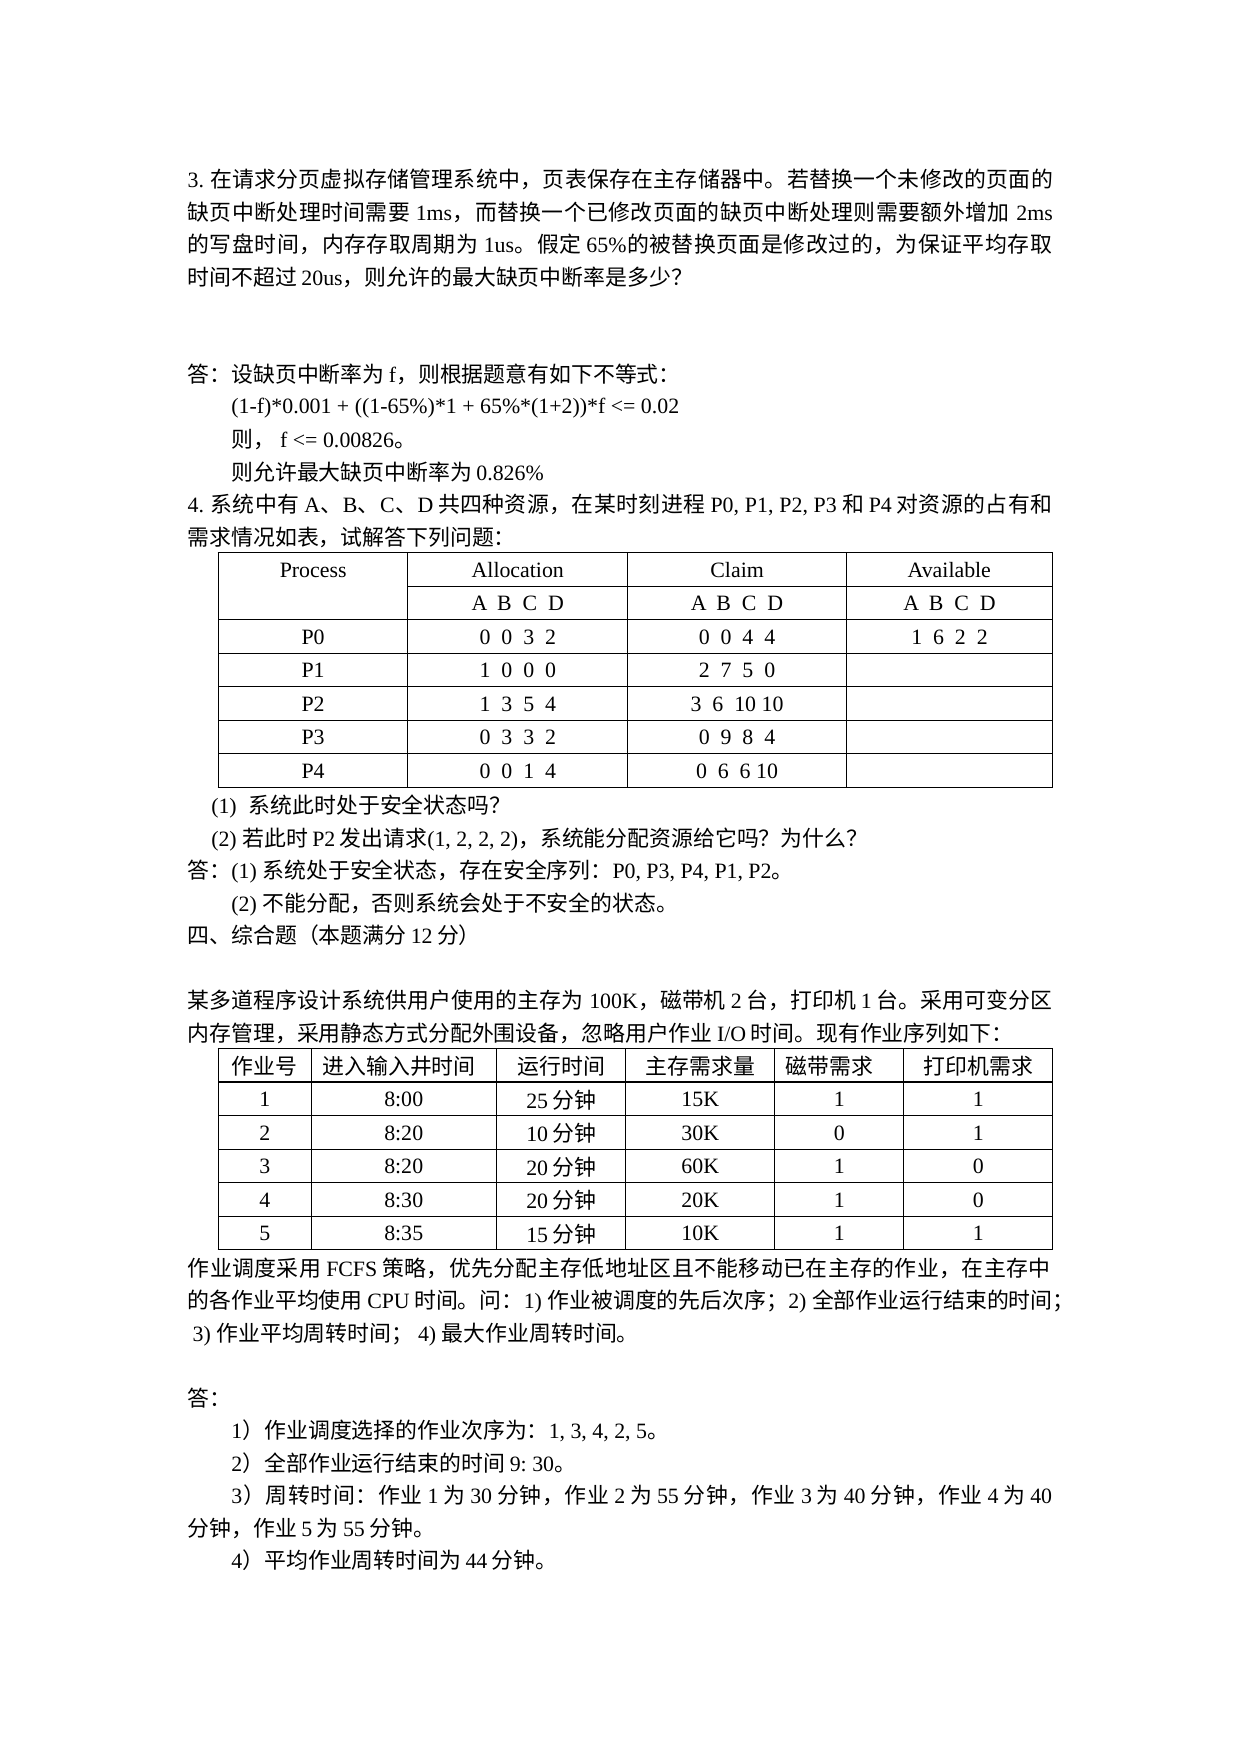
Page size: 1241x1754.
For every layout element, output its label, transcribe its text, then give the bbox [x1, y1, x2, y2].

table_cell 5 [219, 1217, 311, 1249]
table_cell 1 0 0 0 [408, 654, 627, 686]
table_header 作业号 [219, 1049, 311, 1081]
table_cell 8:35 [312, 1217, 496, 1249]
text 某多道程序设计系统供用户使用的主存为100K，磁带机2台，打印机1台。采用可变分区内存管理，采用静态方式分配外围设备，忽略用户作业I/O时间。现有作业序列如下： [187, 983, 1053, 1048]
table_cell 1 [219, 1083, 311, 1115]
table_cell 3 [219, 1150, 311, 1182]
table_cell 20分钟 [497, 1150, 625, 1182]
table_cell [847, 654, 1052, 686]
table_cell 1 [904, 1217, 1052, 1249]
text 四、综合题（本题满分12分） [187, 918, 1053, 950]
table_cell 1 [904, 1083, 1052, 1115]
text (2) 若此时P2发出请求(1, 2, 2, 2)，系统能分配资源给它吗？为什么？ [187, 820, 1053, 853]
text 2）全部作业运行结束的时间 9: 30。 [187, 1445, 1053, 1478]
table_cell 8:20 [312, 1150, 496, 1182]
table_cell 8:20 [312, 1116, 496, 1148]
text 3）周转时间：作业1为30分钟，作业2为55分钟，作业3为40分钟，作业4为40分钟，作业5为55分钟。 [187, 1478, 1053, 1543]
table_cell [847, 687, 1052, 720]
table_cell 0 9 8 4 [628, 721, 846, 753]
table_header Claim [628, 553, 846, 586]
table_cell 1 [775, 1217, 903, 1249]
table_header 磁带需求 [775, 1049, 903, 1081]
table_cell P2 [219, 687, 407, 720]
table_cell A B C D [408, 587, 627, 619]
text 1）作业调度选择的作业次序为：1, 3, 4, 2, 5。 [187, 1413, 1053, 1445]
text 答：(1) 系统处于安全状态，存在安全序列：P0, P3, P4, P1, P2。 [187, 853, 1053, 885]
table_header 进入输入井时间 [312, 1049, 496, 1081]
text 答： [187, 1380, 1053, 1413]
table_cell 1 [904, 1116, 1052, 1148]
text 则允许最大缺页中断率为0.826% [187, 454, 1053, 487]
table_cell 2 7 5 0 [628, 654, 846, 686]
table_cell 0 6 6 10 [628, 754, 846, 787]
table_header Available [847, 553, 1052, 586]
text 3. 在请求分页虚拟存储管理系统中，页表保存在主存储器中。若替换一个未修改的页面的缺页中断处理时间需要1ms，而替换一个已修改页面的缺页中断处理则需要额外增加2ms的写盘时间，内存存取周期为1us。假定65%的被替换页面是修改过的，为保证平均存取时间不超过20us，则允许的最大缺页中断率是多少？ [187, 162, 1053, 292]
table_cell 0 0 3 2 [408, 620, 627, 653]
table_cell 20K [626, 1183, 774, 1216]
table_cell 10K [626, 1217, 774, 1249]
table_cell 0 0 1 4 [408, 754, 627, 787]
table_cell 20分钟 [497, 1183, 625, 1216]
text 4）平均作业周转时间为44分钟。 [187, 1543, 1053, 1575]
table_header 打印机需求 [904, 1049, 1052, 1081]
table_cell P1 [219, 654, 407, 686]
table_cell 25分钟 [497, 1083, 625, 1115]
text 4. 系统中有A、B、C、D共四种资源，在某时刻进程P0, P1, P2, P3和P4对资源的占有和需求情况如表，试解答下列问题： [187, 487, 1053, 552]
table_header 主存需求量 [626, 1049, 774, 1081]
text (1-f)*0.001 + ((1-65%)*1 + 65%*(1+2))*f <= 0.02 [187, 389, 1053, 422]
table_cell 1 [775, 1083, 903, 1115]
text 答：设缺页中断率为f，则根据题意有如下不等式： [187, 357, 1053, 389]
list 系统此时处于安全状态吗？ [211, 788, 1053, 820]
table_cell 0 3 3 2 [408, 721, 627, 753]
table_cell 1 [775, 1150, 903, 1182]
table_cell 0 [775, 1116, 903, 1148]
table_cell 4 [219, 1183, 311, 1216]
text 则， f <= 0.00826。 [187, 422, 1053, 454]
table_cell [847, 721, 1052, 753]
table_cell 8:30 [312, 1183, 496, 1216]
table_cell 30K [626, 1116, 774, 1148]
table_cell 1 6 2 2 [847, 620, 1052, 653]
table_header Allocation [408, 553, 627, 586]
table_cell 60K [626, 1150, 774, 1182]
table_cell A B C D [628, 587, 846, 619]
table_cell P0 [219, 620, 407, 653]
table_cell 10分钟 [497, 1116, 625, 1148]
table_cell 15分钟 [497, 1217, 625, 1249]
table_cell [847, 754, 1052, 787]
text (2) 不能分配，否则系统会处于不安全的状态。 [187, 885, 1053, 918]
table_cell 3 6 10 10 [628, 687, 846, 720]
table_cell 0 [904, 1150, 1052, 1182]
table_cell 1 [775, 1183, 903, 1216]
table_cell P3 [219, 721, 407, 753]
table_cell 8:00 [312, 1083, 496, 1115]
table_cell A B C D [847, 587, 1052, 619]
table_header Process [219, 553, 407, 619]
text 作业调度采用FCFS策略，优先分配主存低地址区且不能移动已在主存的作业，在主存中的各作业平均使用CPU时间。问：1) 作业被调度的先后次序；2) 全部作业运行结束的时间； 3) 作业平均周转时间； 4) 最大作业周转时间。 [187, 1250, 1053, 1348]
table_cell 15K [626, 1083, 774, 1115]
table_header 运行时间 [497, 1049, 625, 1081]
table_cell 2 [219, 1116, 311, 1148]
table_cell 1 3 5 4 [408, 687, 627, 720]
table_cell 0 0 4 4 [628, 620, 846, 653]
table_cell P4 [219, 754, 407, 787]
table_cell 0 [904, 1183, 1052, 1216]
